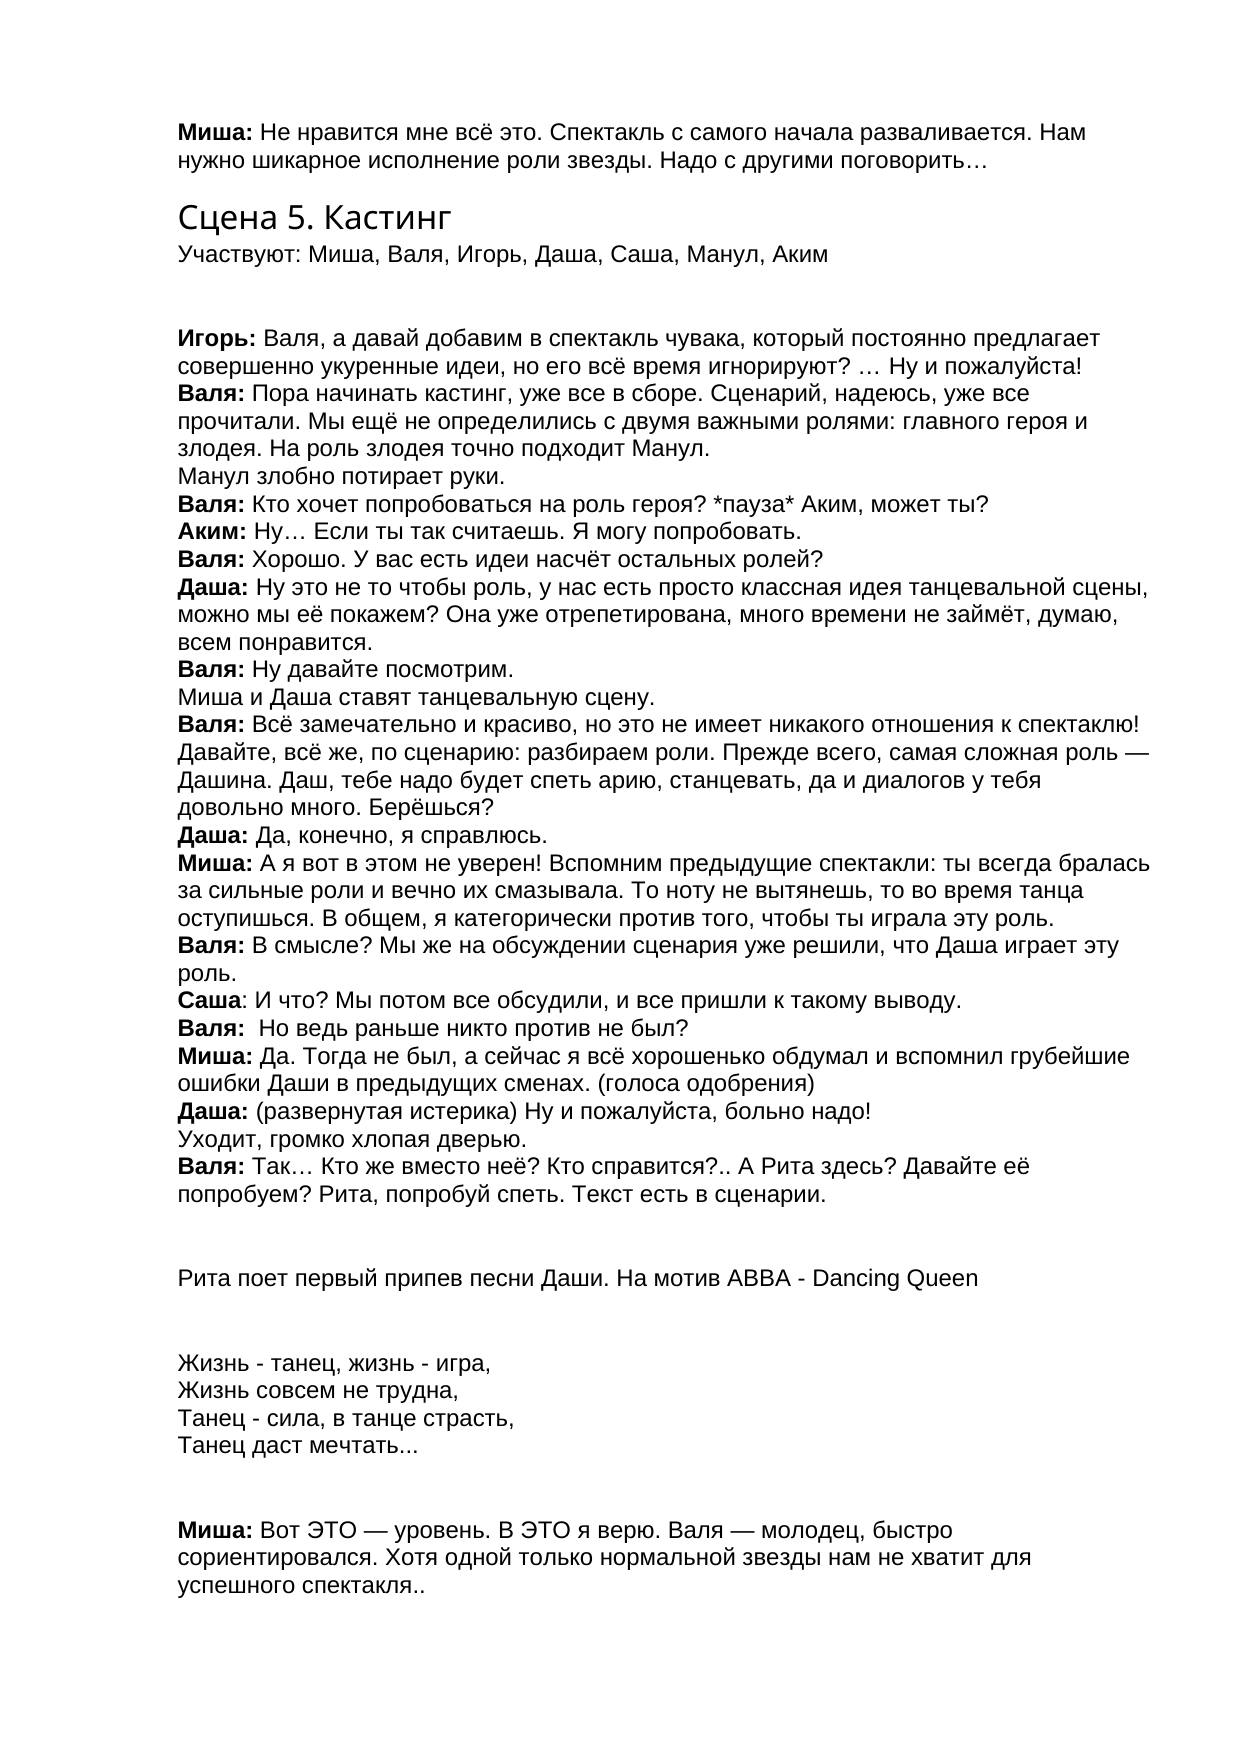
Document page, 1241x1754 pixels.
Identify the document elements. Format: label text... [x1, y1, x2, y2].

text Сцена 5. Кастинг [177, 194, 1152, 239]
text Рита поет первый припев песни Даши. На мотив ABBA - Dancing Queen [177, 1264, 1152, 1292]
text Участвуют: Миша, Валя, Игорь, Даша, Саша, Манул, Аким [177, 239, 1152, 267]
text Валя: Пора начинать кастинг, уже все в сборе. Сценарий, надеюсь, уже все прочитали. Мы ещё не определились с двумя важными ролями: главного героя и злодея. На роль злодея точно подходит Манул. [177, 379, 1152, 462]
text Миша: Не нравится мне всё это. Спектакль с самого начала разваливается. Нам нужно шикарное исполнение роли звезды. Надо с другими поговорить… [177, 118, 1152, 173]
text Уходит, громко хлопая дверью. [177, 1124, 1152, 1152]
text Миша: Вот ЭТО — уровень. В ЭТО я верю. Валя — молодец, быстро сориентировался. Хотя одной только нормальной звезды нам не хватит для успешного спектакля.. [177, 1516, 1152, 1598]
text Валя: Кто хочет попробоваться на роль героя? *пауза* Аким, может ты? [177, 489, 1152, 517]
text Саша: И что? Мы потом все обсудили, и все пришли к такому выводу. [177, 986, 1152, 1014]
text Валя: Но ведь раньше никто против не был? [177, 1014, 1152, 1042]
text Даша: Да, конечно, я справлюсь. [177, 821, 1152, 848]
text Миша и Даша ставят танцевальную сцену. [177, 683, 1152, 710]
text Валя: Так… Кто же вместо неё? Кто справится?.. А Рита здесь? Давайте её попробуем? Рита, попробуй спеть. Текст есть в сценарии. [177, 1152, 1152, 1207]
text Даша: (развернутая истерика) Ну и пожалуйста, больно надо! [177, 1097, 1152, 1124]
text Валя: Хорошо. У вас есть идеи насчёт остальных ролей? [177, 545, 1152, 572]
text Миша: Да. Тогда не был, а сейчас я всё хорошенько обдумал и вспомнил грубейшие ошибки Даши в предыдущих сменах. (голоса одобрения) [177, 1042, 1152, 1097]
text Валя: Ну давайте посмотрим. [177, 655, 1152, 683]
text Жизнь совсем не трудна, [177, 1376, 1152, 1404]
text Жизнь - танец, жизнь - игра, [177, 1348, 1152, 1376]
text Манул злобно потирает руки. [177, 462, 1152, 489]
text Танец даст мечтать... [177, 1431, 1152, 1459]
text Миша: А я вот в этом не уверен! Вспомним предыдущие спектакли: ты всегда бралась за сильные роли и вечно их смазывала. То ноту не вытянешь, то во время танца оступишься. В общем, я категорически против того, чтобы ты играла эту роль. [177, 848, 1152, 931]
text Игорь: Валя, а давай добавим в спектакль чувака, который постоянно предлагает совершенно укуренные идеи, но его всё время игнорируют? … Ну и пожалуйста! [177, 324, 1152, 379]
text Аким: Ну… Если ты так считаешь. Я могу попробовать. [177, 517, 1152, 545]
text Танец - сила, в танце страсть, [177, 1404, 1152, 1431]
text Валя: В смысле? Мы же на обсуждении сценария уже решили, что Даша играет эту роль. [177, 931, 1152, 986]
text Даша: Ну это не то чтобы роль, у нас есть просто классная идея танцевальной сцены, можно мы её покажем? Она уже отрепетирована, много времени не займёт, думаю, всем понравится. [177, 572, 1152, 655]
text Валя: Всё замечательно и красиво, но это не имеет никакого отношения к спектаклю! Давайте, всё же, по сценарию: разбираем роли. Прежде всего, самая сложная роль — Дашина. Даш, тебе надо будет спеть арию, станцевать, да и диалогов у тебя довольно много. Берёшься? [177, 710, 1152, 821]
